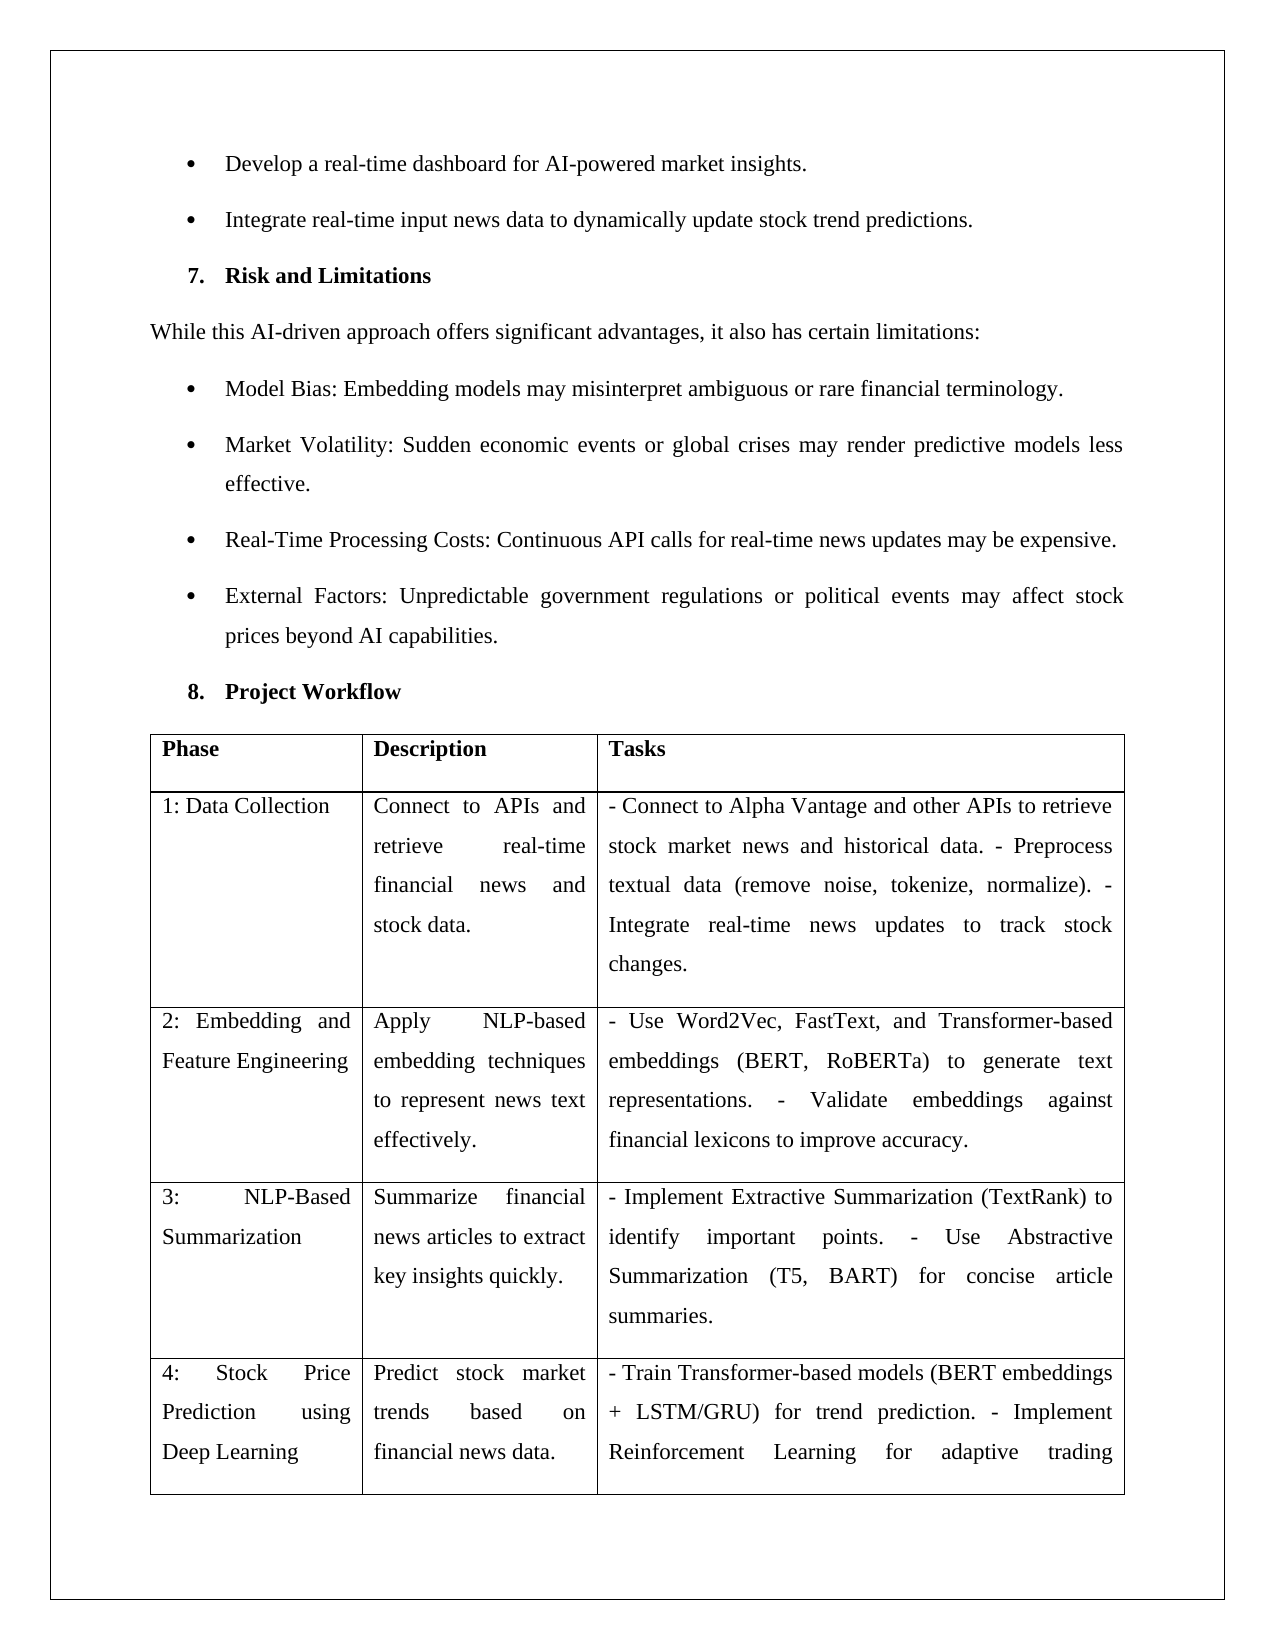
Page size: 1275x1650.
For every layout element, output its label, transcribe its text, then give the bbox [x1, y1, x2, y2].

list Project Workflow [187, 678, 1125, 704]
table_cell 1: Data Collection [151, 793, 362, 1007]
list Integrate real-time input news data to dynamically update stock trend predictions. [187, 206, 1125, 232]
table_cell - Use Word2Vec, FastText, and Transformer-based embeddings (BERT, RoBERTa) to generate text representations. - Validate embeddings against financial lexicons to improve accuracy. [598, 1008, 1124, 1182]
table_cell Apply NLP-based embedding techniques to represent news text effectively. [363, 1008, 597, 1182]
table_cell 3: NLP-Based Summarization [151, 1183, 362, 1358]
list Risk and Limitations [187, 262, 1125, 289]
table_header Tasks [598, 735, 1124, 791]
list Develop a real-time dashboard for AI-powered market insights. [187, 150, 1125, 176]
table_cell Summarize financial news articles to extract key insights quickly. [363, 1183, 597, 1358]
table_cell - Implement Extractive Summarization (TextRank) to identify important points. - Use Abstractive Summarization (T5, BART) for concise article summaries. [598, 1183, 1124, 1358]
list Real-Time Processing Costs: Continuous API calls for real-time news updates may be expensive. [187, 526, 1125, 553]
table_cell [151, 1359, 362, 1494]
list External Factors: Unpredictable government regulations or political events may affect stock prices beyond AI capabilities. [187, 582, 1125, 648]
table_cell - Connect to Alpha Vantage and other APIs to retrieve stock market news and historical data. - Preprocess textual data (remove noise, tokenize, normalize). - Integrate real-time news updates to track stock changes. [598, 793, 1124, 1007]
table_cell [598, 1359, 1124, 1494]
table_header Phase [151, 735, 362, 791]
table_cell 2: Embedding and Feature Engineering [151, 1008, 362, 1182]
text While this AI-driven approach offers significant advantages, it also has certain limitations: [150, 318, 1125, 345]
list Market Volatility: Sudden economic events or global crises may render predictive models less effective. [187, 431, 1125, 497]
table_cell Connect to APIs and retrieve real-time financial news and stock data. [363, 793, 597, 1007]
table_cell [363, 1359, 597, 1494]
list Model Bias: Embedding models may misinterpret ambiguous or rare financial terminology. [187, 374, 1125, 401]
table_header Description [363, 735, 597, 791]
